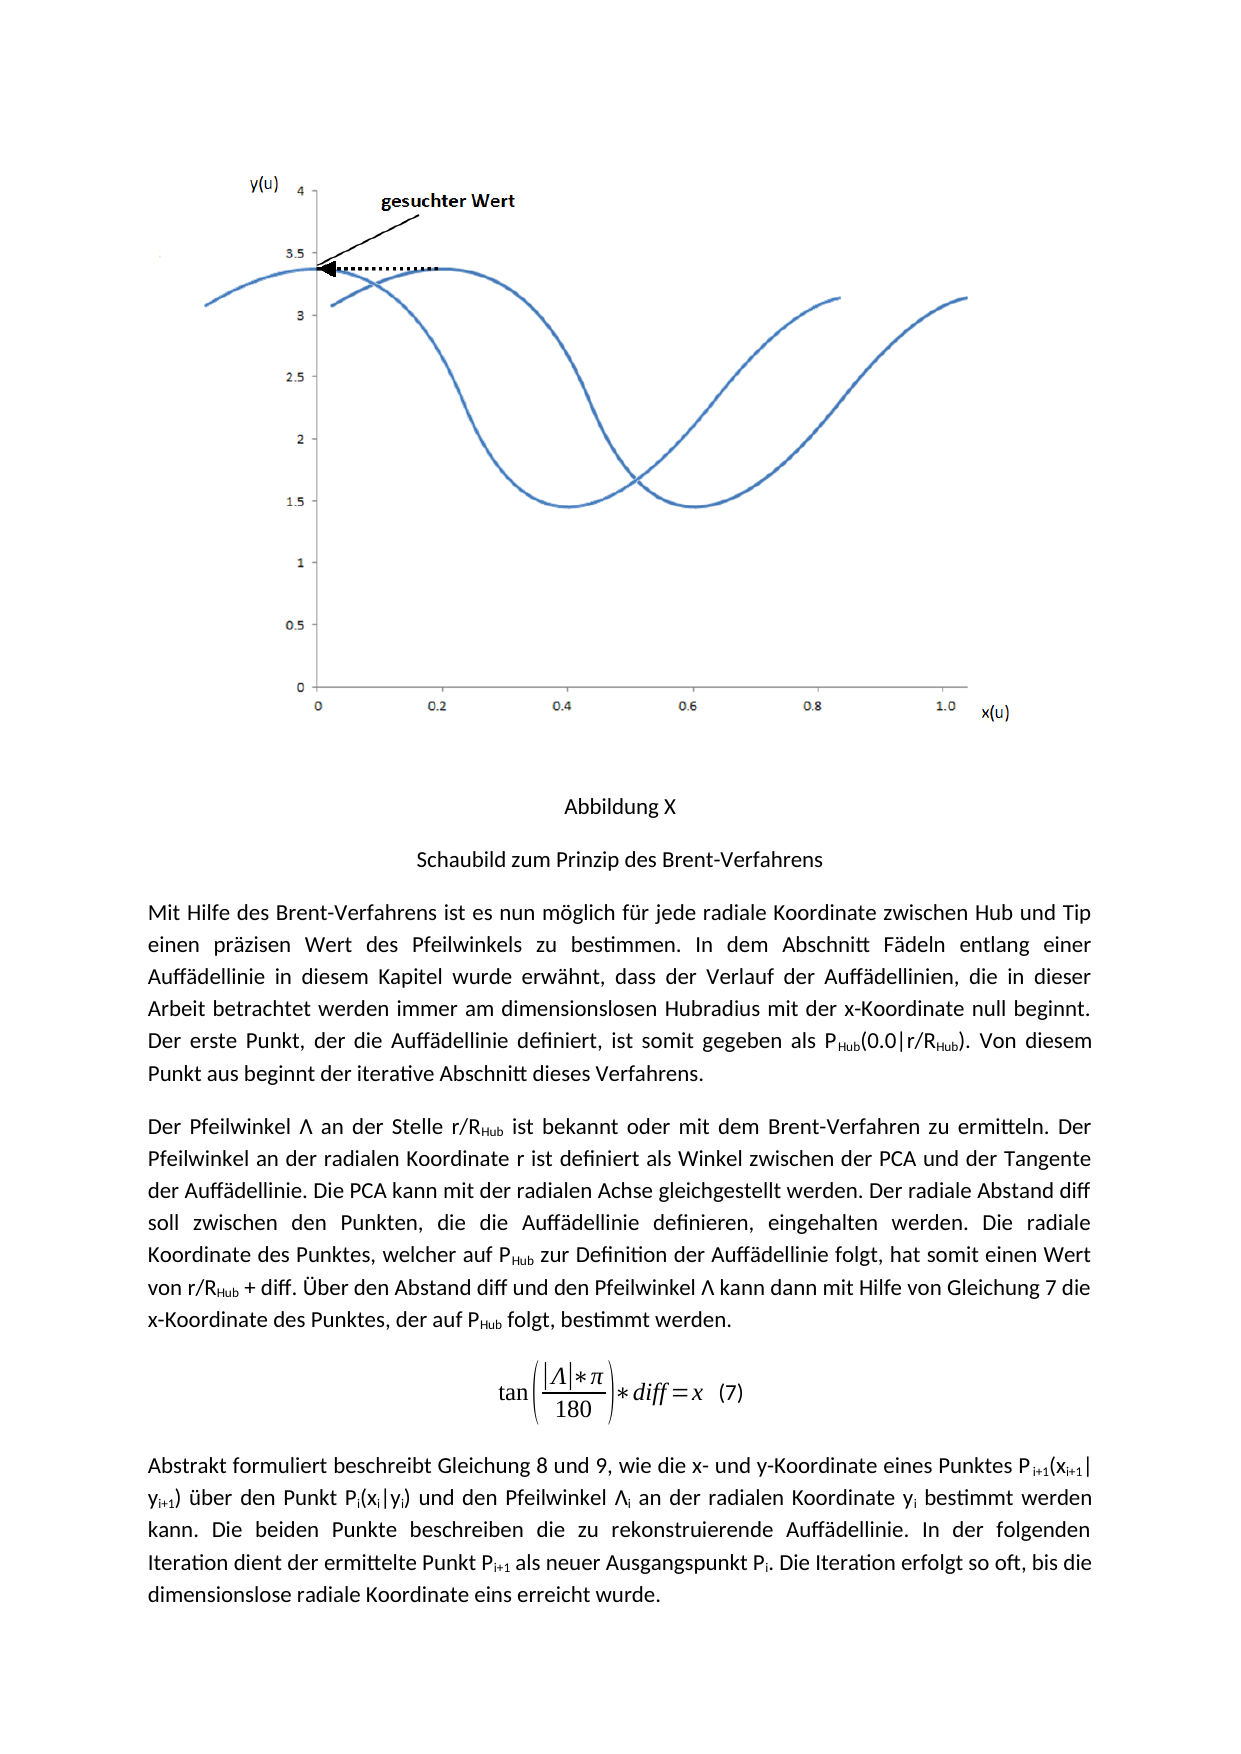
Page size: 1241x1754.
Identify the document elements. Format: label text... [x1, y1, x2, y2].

picture [147, 147, 1093, 767]
text Mit Hilfe des Brent-Verfahrens ist es nun möglich für jede radiale Koordinate zwischen Hub und Tip einen präzisen Wert des Pfeilwinkels zu bestimmen. In dem Abschnitt Fädeln entlang einer Auffädellinie in diesem Kapitel wurde erwähnt, dass der Verlauf der Auffädellinien, die in dieser Arbeit betrachtet werden immer am dimensionslosen Hubradius mit der x-Koordinate null beginnt. Der erste Punkt, der die Auffädellinie definiert, ist somit gegeben als PHub(0.0|r/RHub). Von diesem Punkt aus beginnt der iterative Abschnitt dieses Verfahrens. [148, 898, 1093, 1087]
text Abstrakt formuliert beschreibt Gleichung 8 und 9, wie die x- und y-Koordinate eines Punktes Pi+1(xi+1|yi+1) über den Punkt Pi(xi|yi) und den Pfeilwinkel Λi an der radialen Koordinate yi bestimmt werden kann. Die beiden Punkte beschreiben die zu rekonstruierende Auffädellinie. In der folgenden Iteration dient der ermittelte Punkt Pi+1 als neuer Ausgangspunkt Pi. Die Iteration erfolgt so oft, bis die dimensionslose radiale Koordinate eins erreicht wurde. [148, 1451, 1093, 1608]
text Schaubild zum Prinzip des Brent-Verfahrens [148, 845, 1093, 873]
text Der Pfeilwinkel Λ an der Stelle r/RHub ist bekannt oder mit dem Brent-Verfahren zu ermitteln. Der Pfeilwinkel an der radialen Koordinate r ist definiert als Winkel zwischen der PCA und der Tangente der Auffädellinie. Die PCA kann mit der radialen Achse gleichgestellt werden. Der radiale Abstand diff soll zwischen den Punkten, die die Auffädellinie definieren, eingehalten werden. Die radiale Koordinate des Punktes, welcher auf PHub zur Definition der Auffädellinie folgt, hat somit einen Wert von r/RHub + diff. Über den Abstand diff und den Pfeilwinkel Λ kann dann mit Hilfe von Gleichung 7 die x-Koordinate des Punktes, der auf PHub folgt, bestimmt werden. [148, 1112, 1093, 1333]
text (7) [148, 1358, 1093, 1426]
text Abbildung X [148, 792, 1093, 820]
